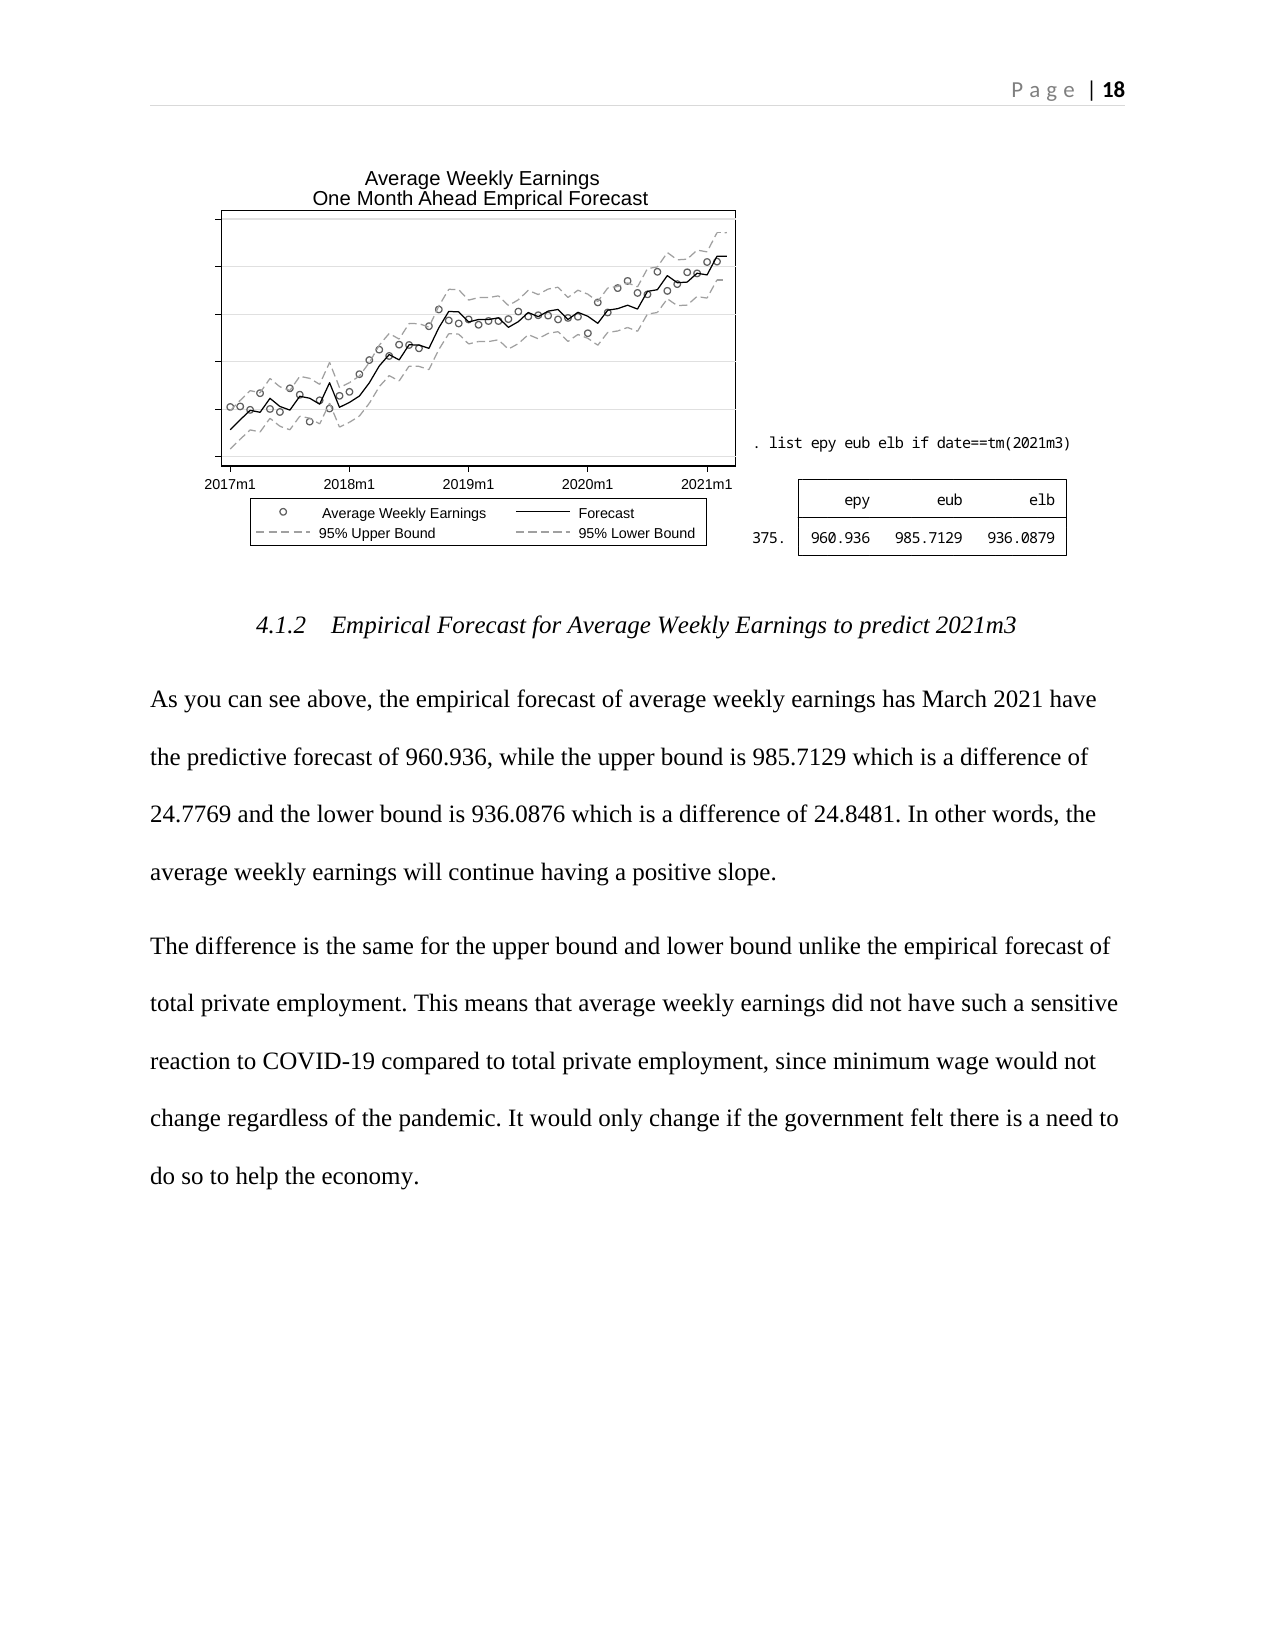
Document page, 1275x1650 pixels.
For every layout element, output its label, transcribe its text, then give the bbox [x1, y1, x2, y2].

list Empirical Forecast for Average Weekly Earnings to predict 2021m3 [150, 610, 1125, 639]
text As you can see above, the empirical forecast of average weekly earnings has March 2021 have the predictive forecast of 960.936, while the upper bound is 985.7129 which is a difference of 24.7769 and the lower bound is 936.0876 which is a difference of 24.8481. In other words, the average weekly earnings will continue having a positive slope. [150, 684, 1125, 886]
text The difference is the same for the upper bound and lower bound unlike the empirical forecast of total private employment. This means that average weekly earnings did not have such a sensitive reaction to COVID-19 compared to total private employment, since minimum wage would not change regardless of the pandemic. It would only change if the government felt there is a need to do so to help the economy. [150, 931, 1125, 1190]
